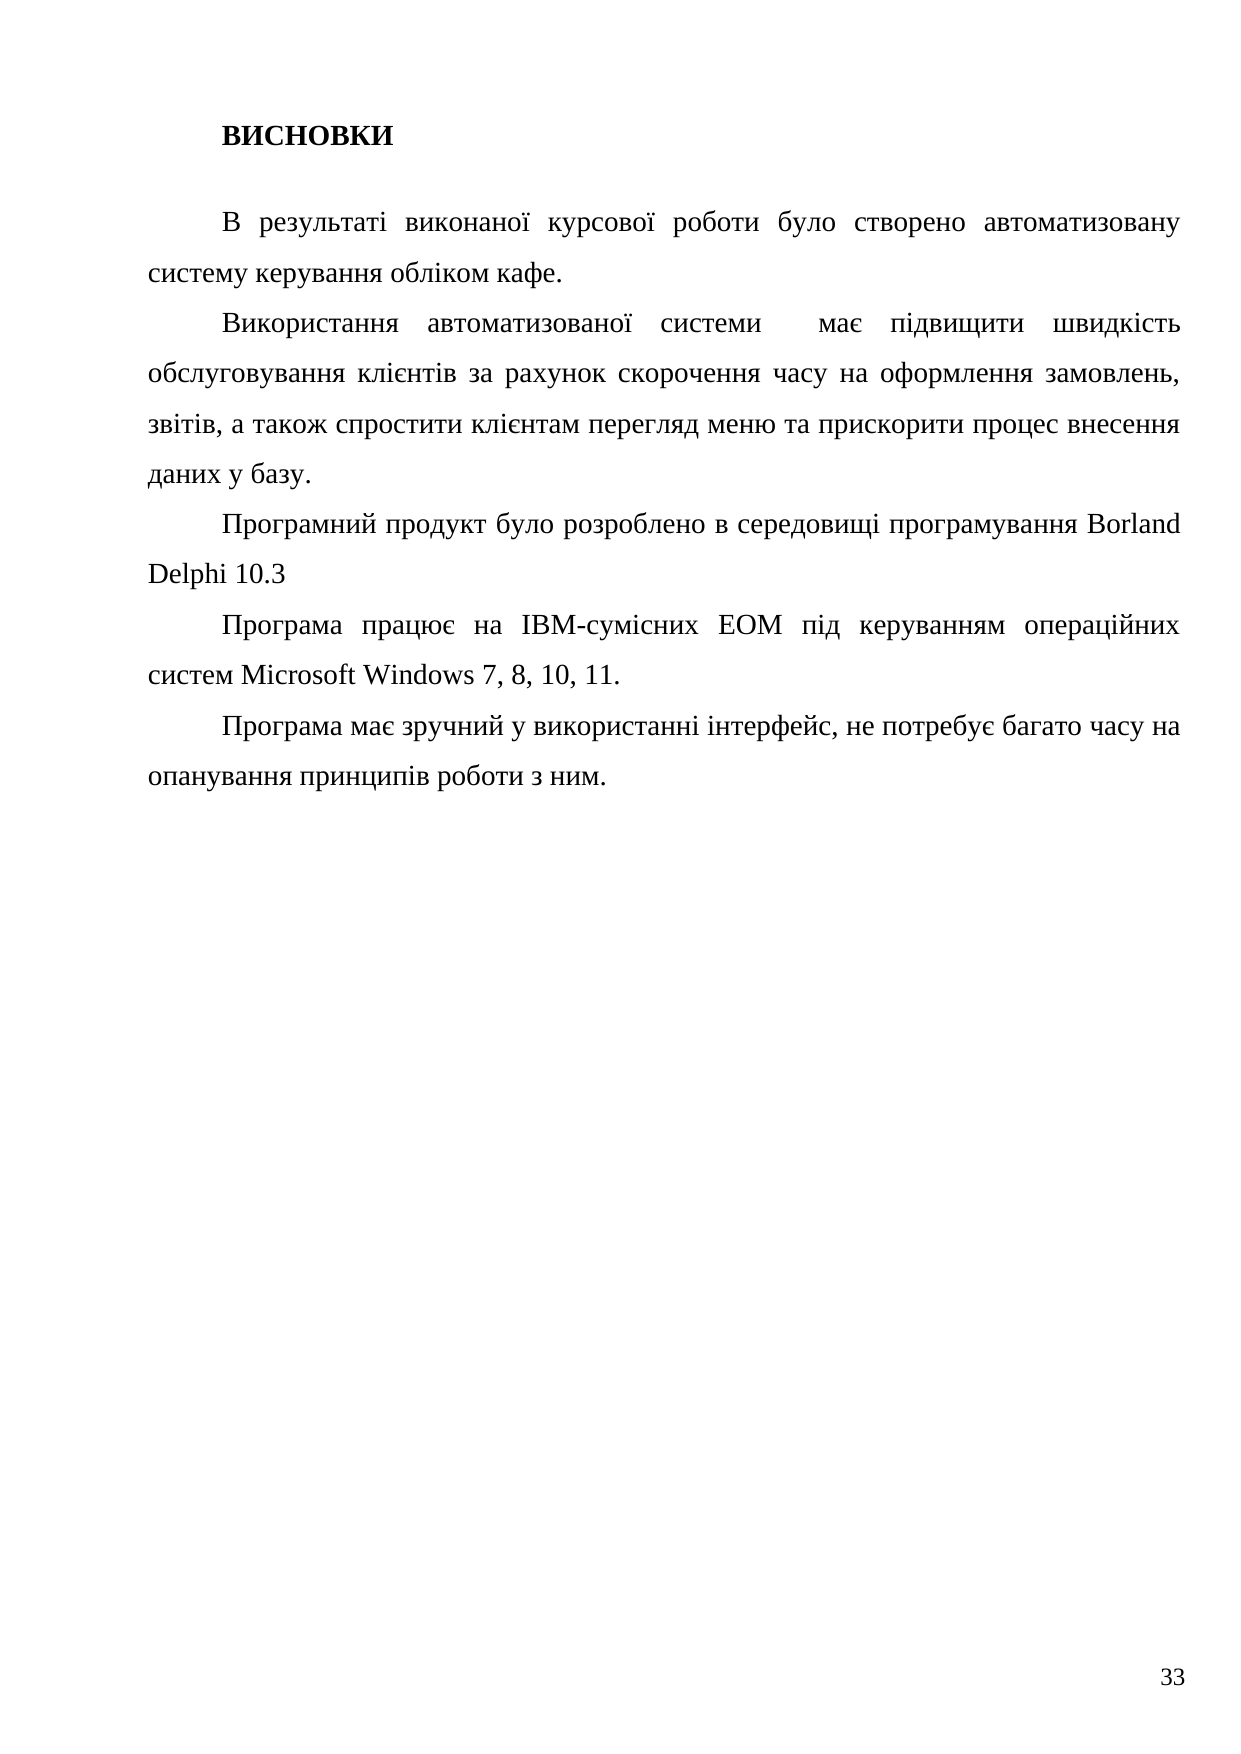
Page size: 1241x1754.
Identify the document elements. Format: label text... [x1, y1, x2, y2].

text Програмний продукт було розроблено в середовищі програмування Borland Delphi 10.3 [148, 506, 1181, 590]
text В результаті виконаної курсової роботи було створено автоматизовану систему керування обліком кафе. [148, 204, 1181, 288]
text ВИСНОВКИ [148, 118, 1181, 152]
text Програма працює на IBM-сумісних ЕОМ під керуванням операційних систем Microsoft Windows 7, 8, 10, 11. [148, 607, 1181, 691]
text Використання автоматизованої системи має підвищити швидкість обслуговування клієнтів за рахунок скорочення часу на оформлення замовлень, звітів, а також спростити клієнтам перегляд меню та прискорити процес внесення даних у базу. [148, 305, 1181, 489]
text Програма має зручний у використанні інтерфейс, не потребує багато часу на опанування принципів роботи з ним. [148, 708, 1181, 791]
